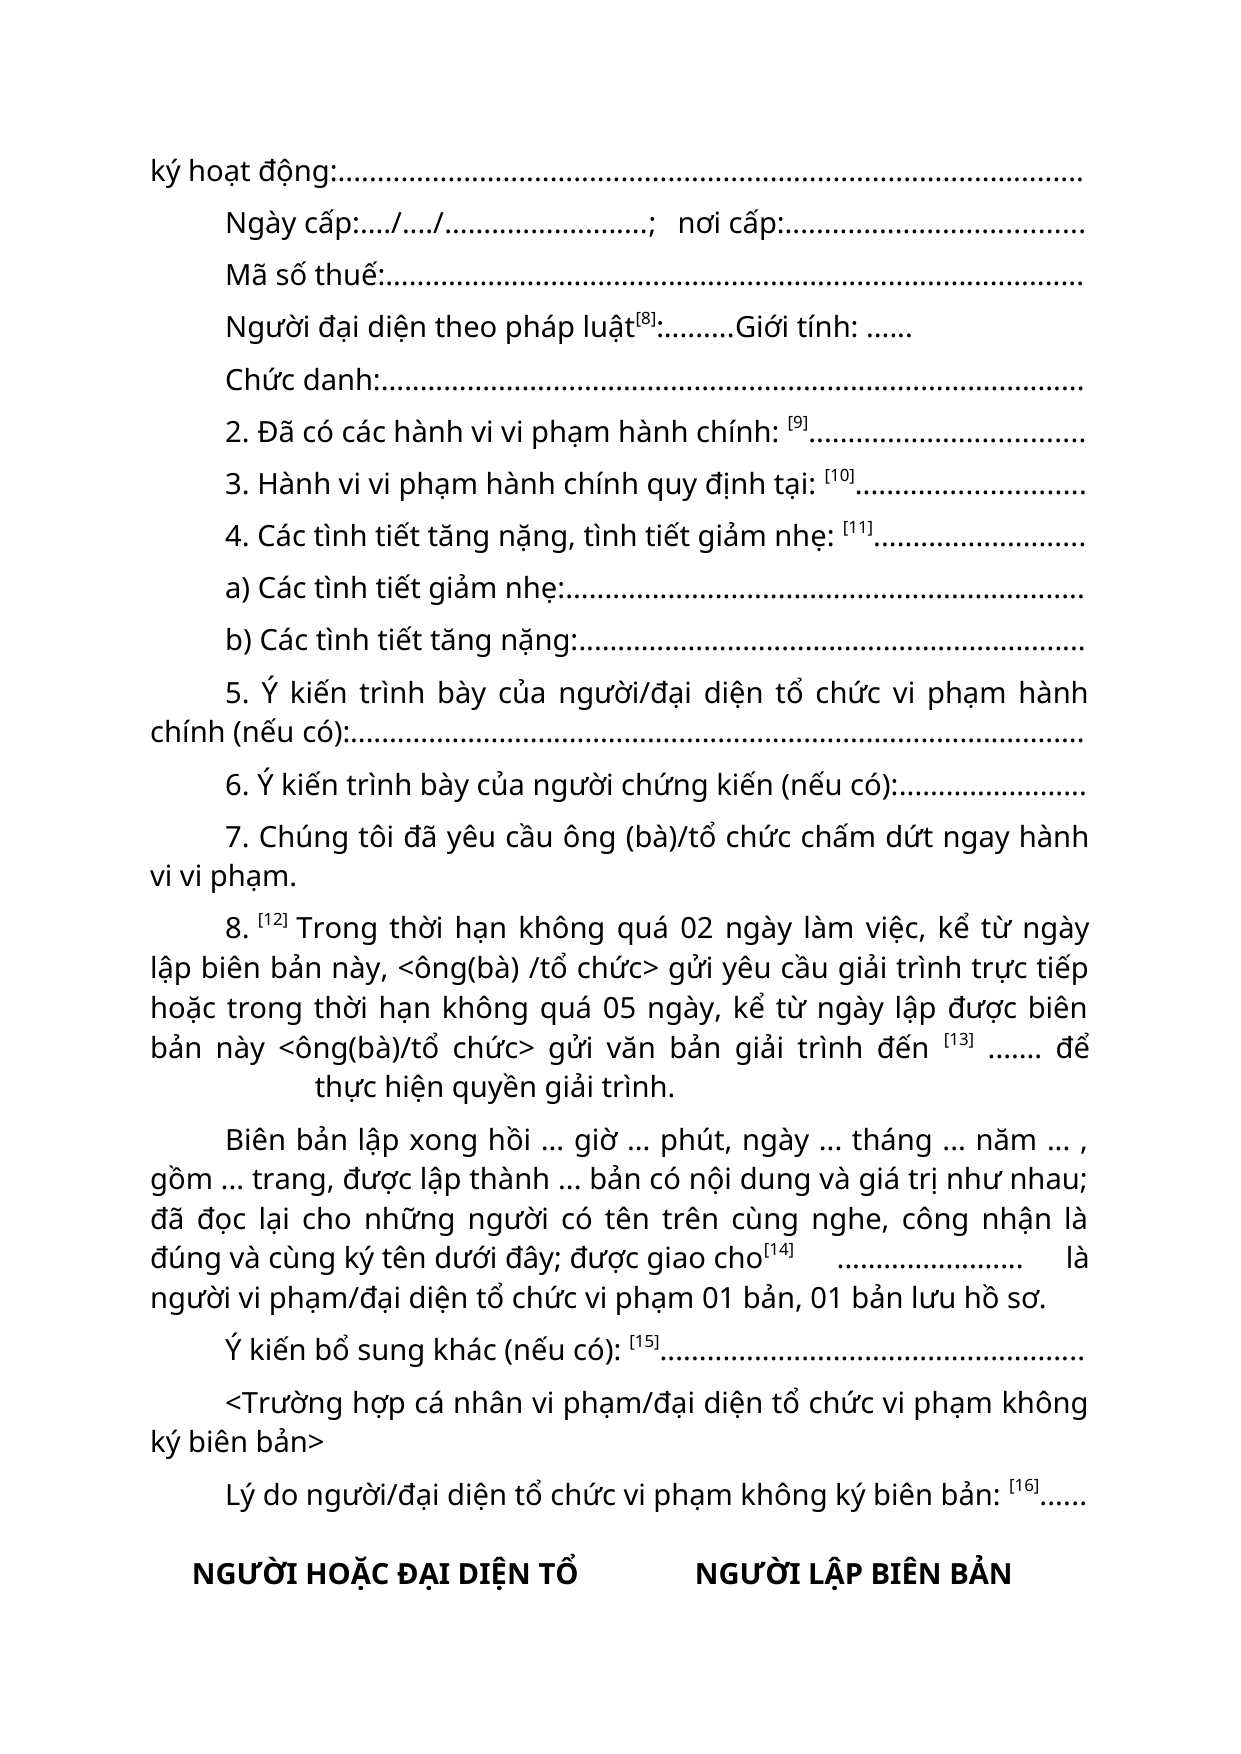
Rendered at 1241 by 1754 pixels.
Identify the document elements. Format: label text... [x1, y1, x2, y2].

text Mã số thuế: [150, 254, 1090, 294]
text Lý do người/đại diện tổ chức vi phạm không ký biên bản: [16] [150, 1474, 1090, 1513]
text 2. Đã có các hành vi vi phạm hành chính: [9] [150, 411, 1090, 451]
text 3. Hành vi vi phạm hành chính quy định tại: [10] [150, 463, 1090, 503]
text 8. [12] Trong thời hạn không quá 02 ngày làm việc, kể từ ngày lập biên bản này, <ông(bà) /tổ chức> gửi yêu cầu giải trình trực tiếp hoặc trong thời hạn không quá 05 ngày, kể từ ngày lập được biên bản này <ông(bà)/tổ chức> gửi văn bản giải trình đến [13] ....... để thực hiện quyền giải trình. [150, 908, 1090, 1106]
text Biên bản lập xong hồi ... giờ ... phút, ngày ... tháng ... năm ... , gồm ... trang, được lập thành ... bản có nội dung và giá trị như nhau; đã đọc lại cho những người có tên trên cùng nghe, công nhận là đúng và cùng ký tên dưới đây; được giao cho[14] ........................ là người vi phạm/đại diện tổ chức vi phạm 01 bản, 01 bản lưu hồ sơ. [150, 1119, 1090, 1317]
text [150, 150, 1090, 190]
text 4. Các tình tiết tăng nặng, tình tiết giảm nhẹ: [11] [150, 515, 1090, 555]
text Người đại diện theo pháp luật[8]: Giới tính: ...... [150, 307, 1090, 346]
text a) Các tình tiết giảm nhẹ: [150, 567, 1090, 607]
text Ý kiến bổ sung khác (nếu có): [15] [150, 1330, 1090, 1369]
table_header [620, 1553, 1088, 1593]
text b) Các tình tiết tăng nặng: [150, 620, 1090, 659]
text Chức danh: [150, 359, 1090, 398]
text 7. Chúng tôi đã yêu cầu ông (bà)/tổ chức chấm dứt ngay hành vi vi phạm. [150, 816, 1090, 895]
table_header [150, 1553, 620, 1593]
text 6. Ý kiến trình bày của người chứng kiến (nếu có): [150, 764, 1090, 803]
text Ngày cấp:..../..../ ; nơi cấp: [150, 202, 1090, 242]
text 5. Ý kiến trình bày của người/đại diện tổ chức vi phạm hành chính (nếu có): [150, 672, 1090, 751]
text <Trường hợp cá nhân vi phạm/đại diện tổ chức vi phạm không ký biên bản> [150, 1382, 1090, 1461]
